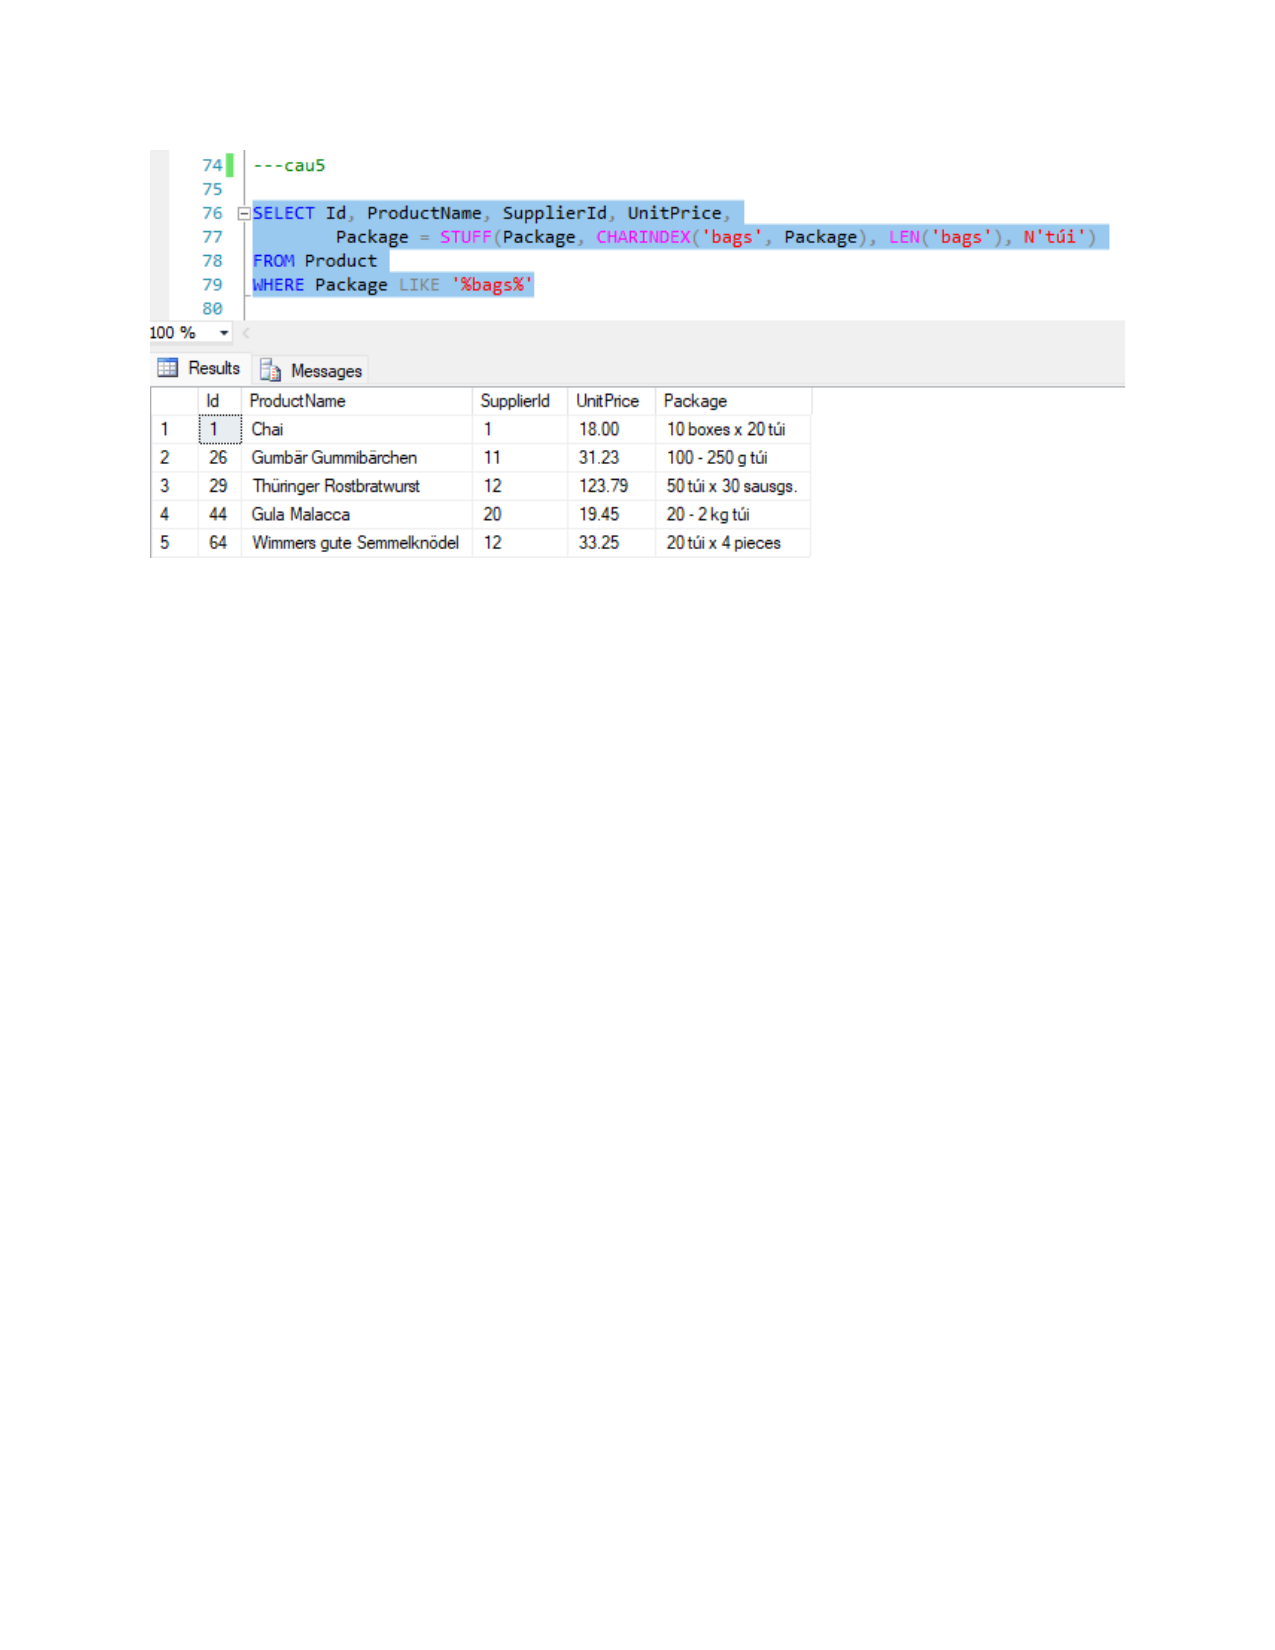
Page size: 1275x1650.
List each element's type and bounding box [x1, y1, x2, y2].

picture [150, 150, 1125, 558]
